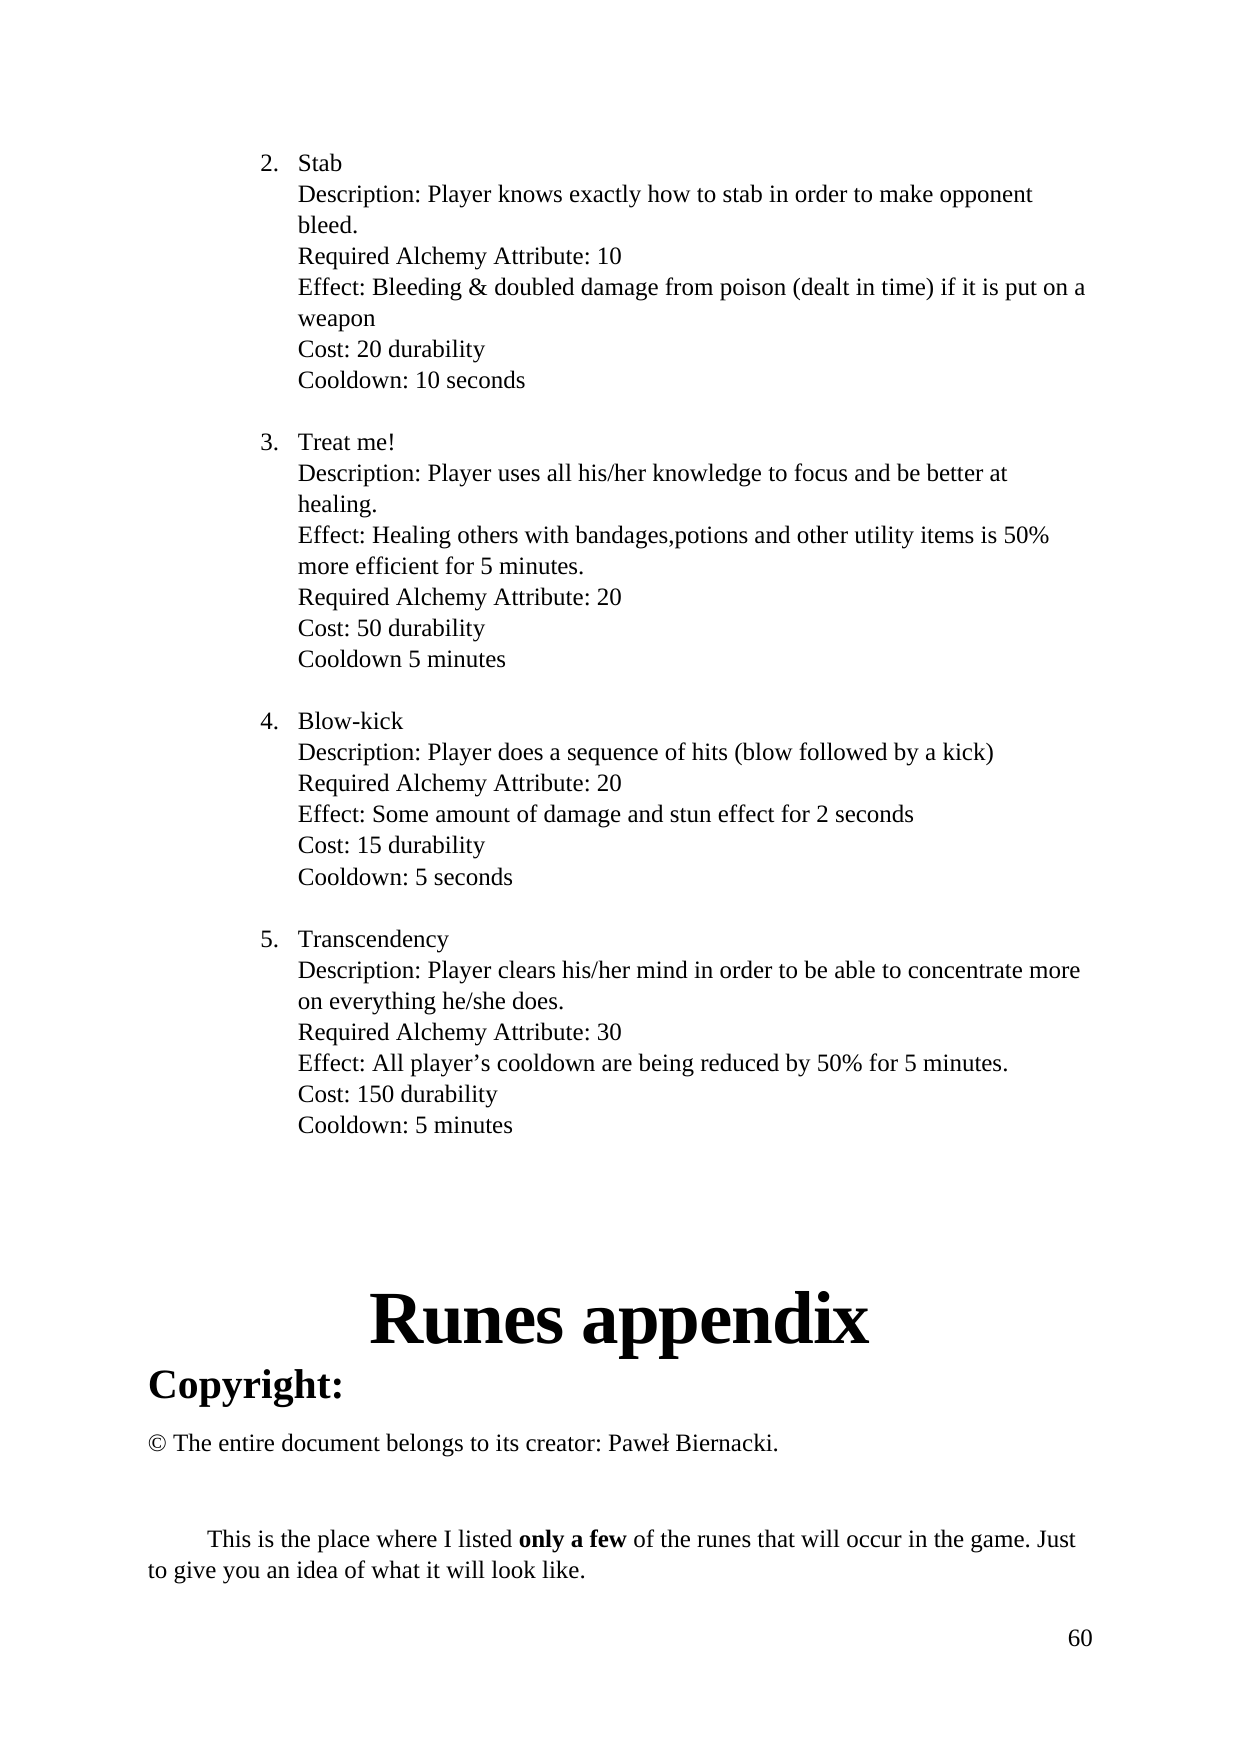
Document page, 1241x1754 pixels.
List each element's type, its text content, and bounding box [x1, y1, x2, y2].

list Effect: Bleeding & doubled damage from poison (dealt in time) if it is put on a weapon Cost: 20 durability Cooldown: 10 seconds [298, 272, 1092, 425]
title Runes appendix [148, 1274, 1092, 1360]
list Blow-kick Description: Player does a sequence of hits (blow followed by a kick) Required Alchemy Attribute: 20 Effect: Some amount of damage and stun effect for 2 seconds Cost: 15 durability Cooldown: 5 seconds [260, 706, 1092, 921]
text This is the place where I listed only a few of the runes that will occur in the game. Just to give you an idea of what it will look like. [148, 1524, 1092, 1583]
list Stab Description: Player knows exactly how to stab in order to make opponent bleed. Required Alchemy Attribute: 10 [260, 148, 1092, 269]
list Transcendency Description: Player clears his/her mind in order to be able to concentrate more on everything he/she does. Required Alchemy Attribute: 30 Effect: All player’s cooldown are being reduced by 50% for 5 minutes. Cost: 150 durability Cooldown: 5 minutes [260, 924, 1092, 1139]
list Treat me! Description: Player uses all his/her knowledge to focus and be better at healing. Effect: Healing others with bandages,potions and other utility items is 50% more efficient for 5 minutes. Required Alchemy Attribute: 20 Cost: 50 durability Cooldown 5 minutes [260, 427, 1092, 704]
text © The entire document belongs to its creator: Paweł Biernacki. [148, 1428, 1092, 1457]
text Copyright: [148, 1360, 1092, 1408]
